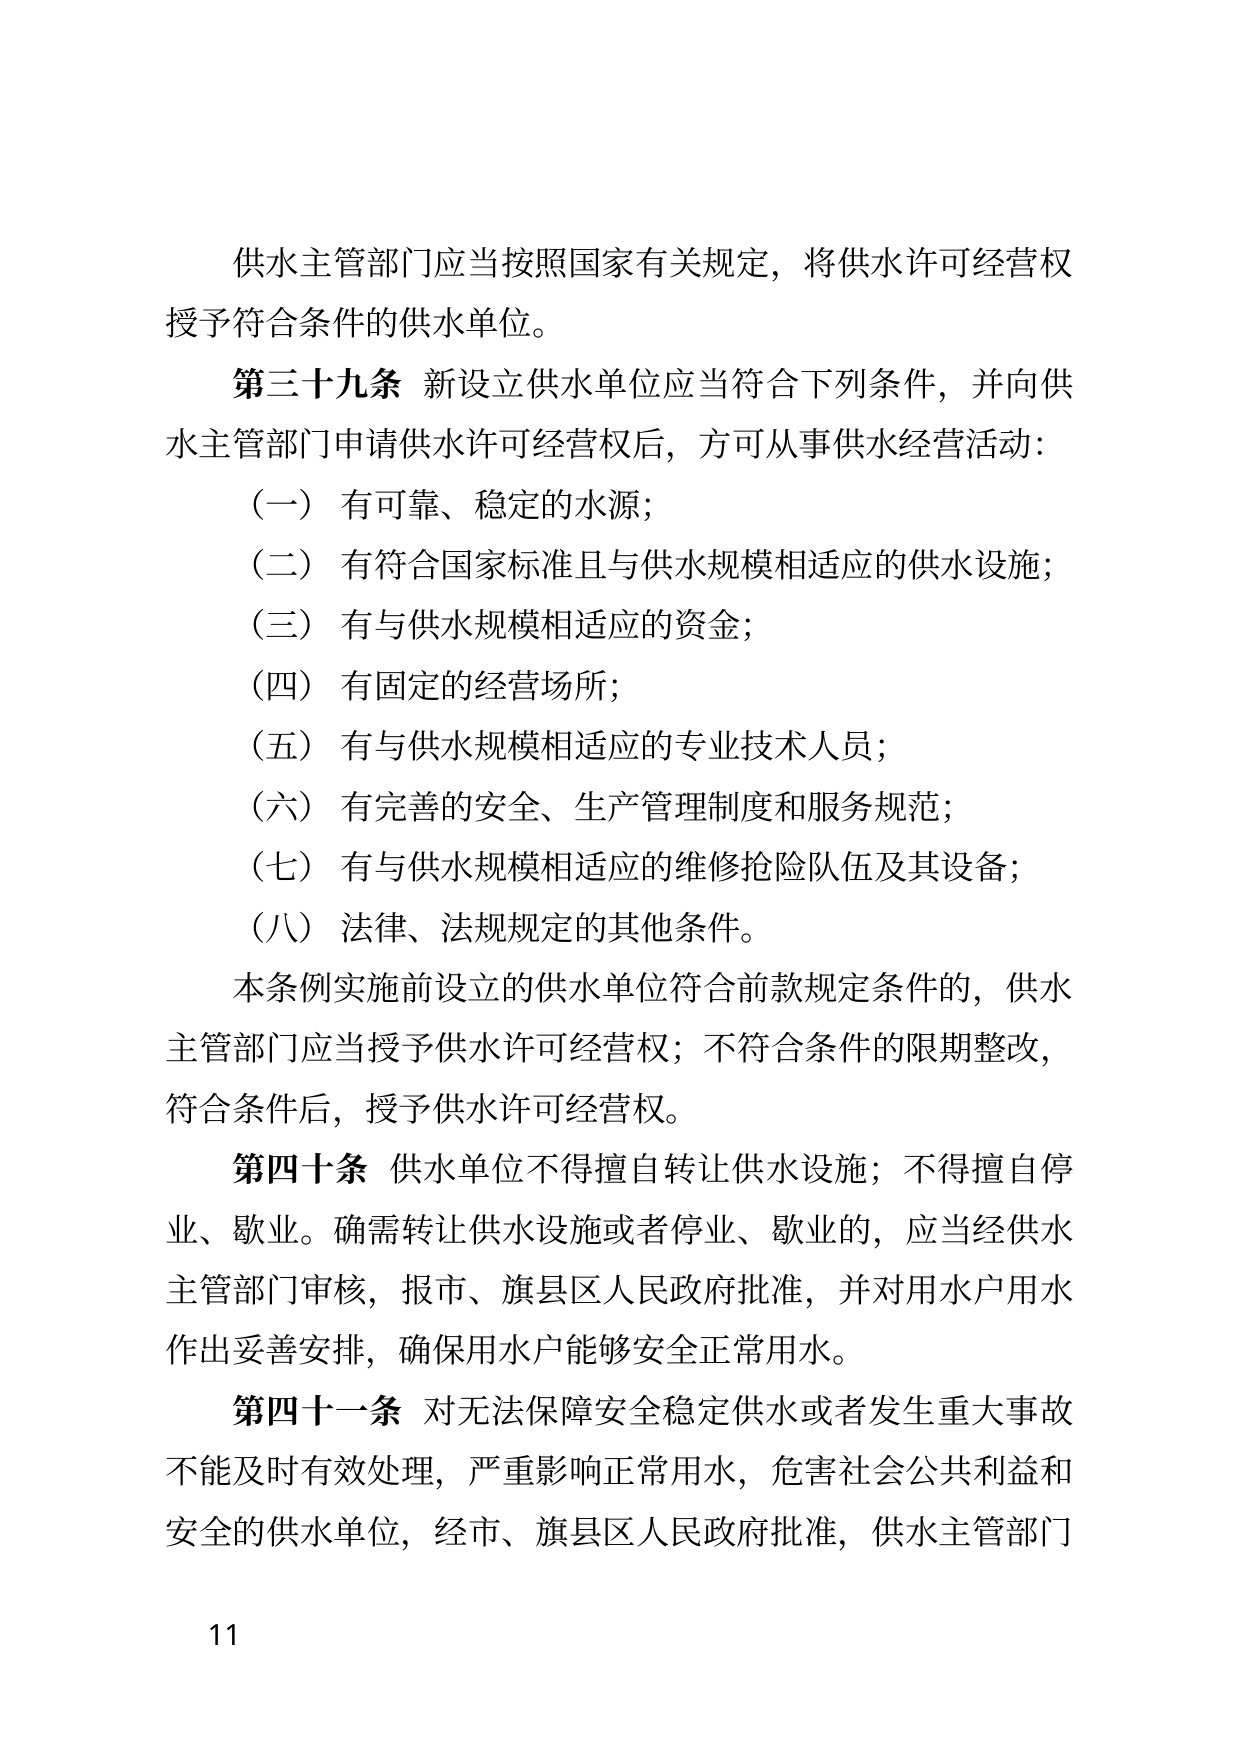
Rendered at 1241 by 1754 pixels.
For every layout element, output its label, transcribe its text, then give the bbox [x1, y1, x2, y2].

text 第四十条 供水单位不得擅自转让供水设施；不得擅自停业、歇业。确需转让供水设施或者停业、歇业的，应当经供水主管部门审核，报市、旗县区人民政府批准，并对用水户用水作出妥善安排，确保用水户能够安全正常用水。 [165, 1131, 1075, 1372]
text （五） 有与供水规模相适应的专业技术人员； [165, 708, 1075, 768]
text （六） 有完善的安全、生产管理制度和服务规范； [165, 768, 1075, 829]
text （四） 有固定的经营场所； [165, 647, 1075, 708]
text （一） 有可靠、稳定的水源； [165, 466, 1075, 527]
text （八） 法律、法规规定的其他条件。 [165, 889, 1075, 949]
text 供水主管部门应当按照国家有关规定，将供水许可经营权授予符合条件的供水单位。 [165, 224, 1075, 345]
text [165, 1372, 1075, 1554]
text （二） 有符合国家标准且与供水规模相适应的供水设施； [165, 527, 1075, 587]
text （七） 有与供水规模相适应的维修抢险队伍及其设备； [165, 829, 1075, 889]
text 第三十九条 新设立供水单位应当符合下列条件，并向供水主管部门申请供水许可经营权后，方可从事供水经营活动： [165, 345, 1075, 466]
text 本条例实施前设立的供水单位符合前款规定条件的，供水主管部门应当授予供水许可经营权；不符合条件的限期整改，符合条件后，授予供水许可经营权。 [165, 949, 1075, 1131]
text （三） 有与供水规模相适应的资金； [165, 587, 1075, 647]
